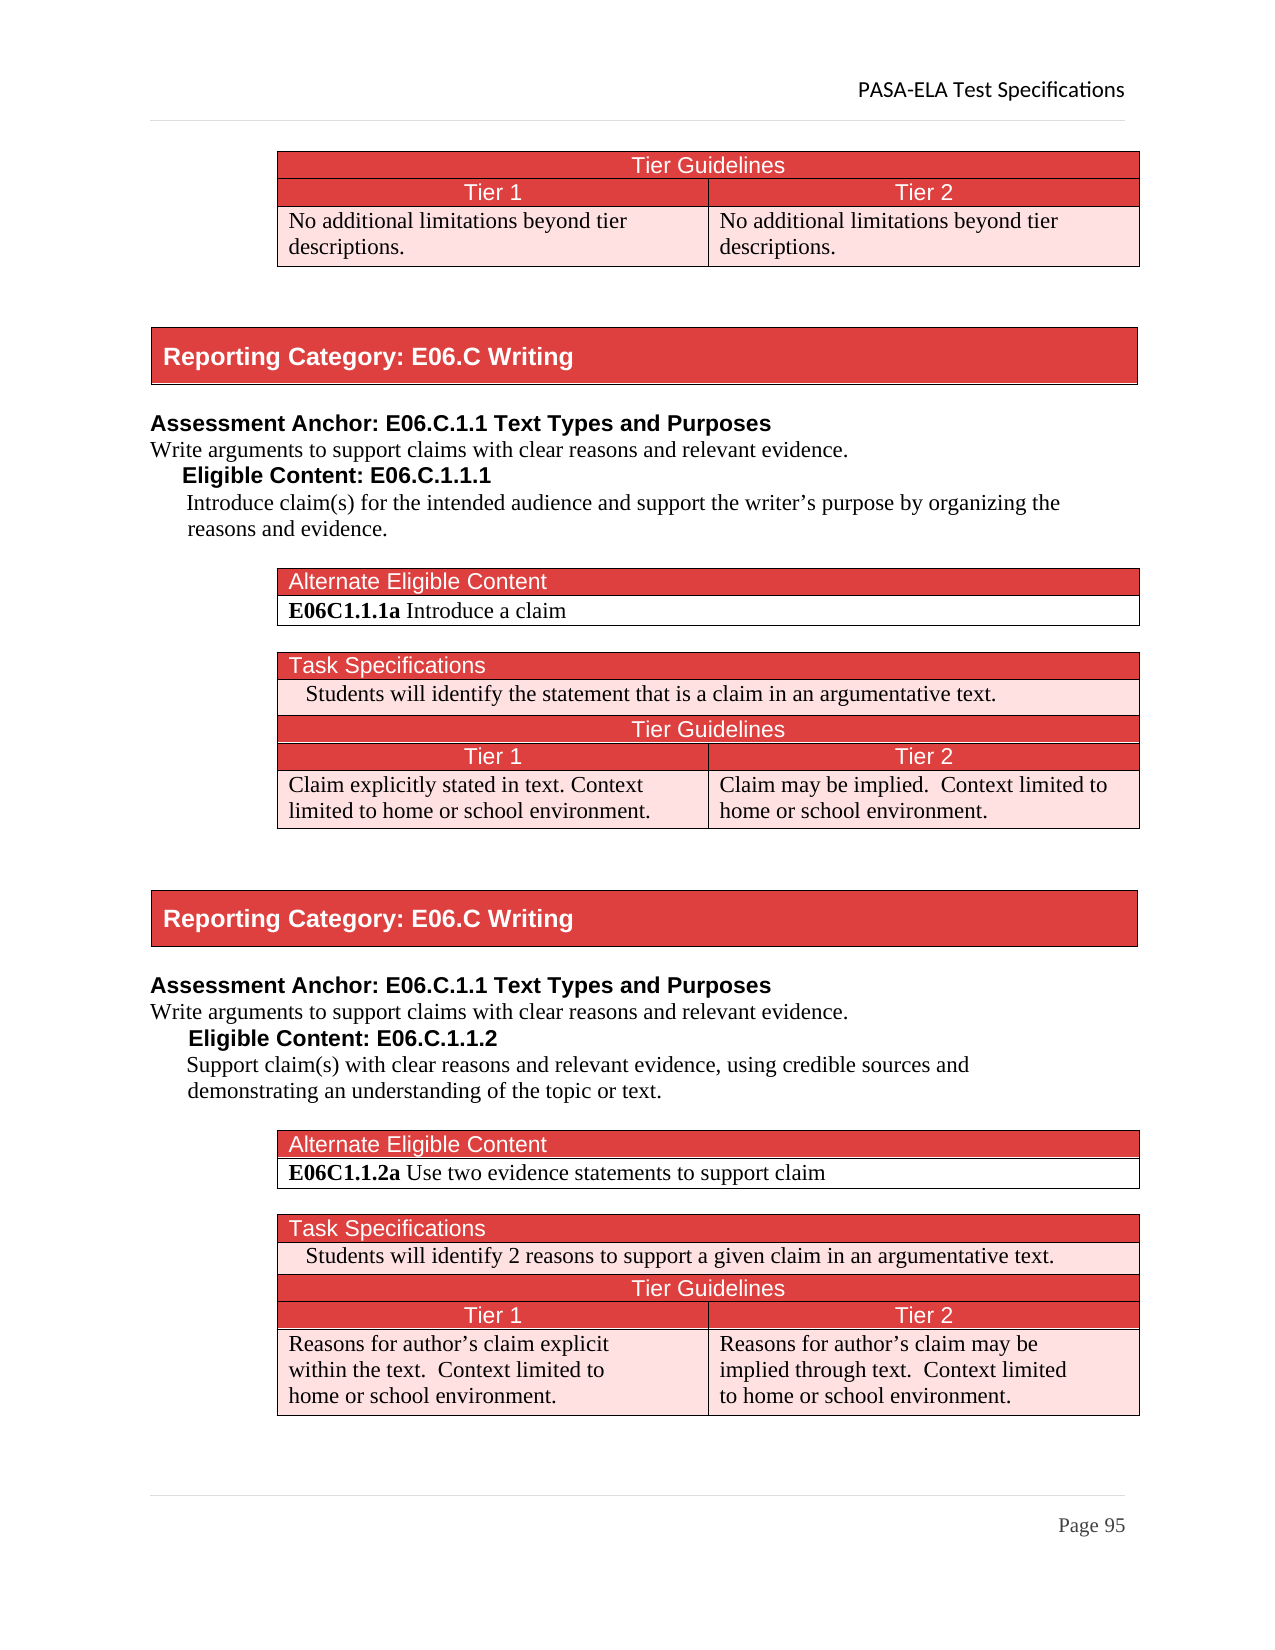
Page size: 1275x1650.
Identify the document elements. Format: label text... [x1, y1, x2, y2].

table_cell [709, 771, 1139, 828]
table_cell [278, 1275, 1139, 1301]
text Write arguments to support claims with clear reasons and relevant evidence. [150, 436, 1125, 462]
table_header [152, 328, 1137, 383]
text Support claim(s) with clear reasons and relevant evidence, using credible sources and demonstrating an understanding of the topic or text. [186, 1051, 1098, 1104]
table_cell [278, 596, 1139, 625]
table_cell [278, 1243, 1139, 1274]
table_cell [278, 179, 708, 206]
text Write arguments to support claims with clear reasons and relevant evidence. [150, 998, 1125, 1024]
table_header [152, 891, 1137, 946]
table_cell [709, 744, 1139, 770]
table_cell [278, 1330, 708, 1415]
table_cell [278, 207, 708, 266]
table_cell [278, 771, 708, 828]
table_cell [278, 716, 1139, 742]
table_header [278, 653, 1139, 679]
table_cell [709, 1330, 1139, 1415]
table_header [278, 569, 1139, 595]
text Assessment Anchor: E06.C.1.1 Text Types and Purposes [150, 409, 1125, 436]
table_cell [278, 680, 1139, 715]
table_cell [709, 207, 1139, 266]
text Introduce claim(s) for the intended audience and support the writer’s purpose by organizing the reasons and evidence. [186, 488, 1098, 541]
text Eligible Content: E06.C.1.1.1 [150, 462, 1125, 488]
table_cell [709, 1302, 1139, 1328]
text Eligible Content: E06.C.1.1.2 [150, 1024, 1125, 1051]
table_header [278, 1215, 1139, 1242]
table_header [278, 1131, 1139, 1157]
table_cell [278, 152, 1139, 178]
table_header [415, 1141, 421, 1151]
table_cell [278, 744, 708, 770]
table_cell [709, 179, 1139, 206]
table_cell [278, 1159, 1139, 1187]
text Assessment Anchor: E06.C.1.1 Text Types and Purposes [150, 972, 1125, 998]
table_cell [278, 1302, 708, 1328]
